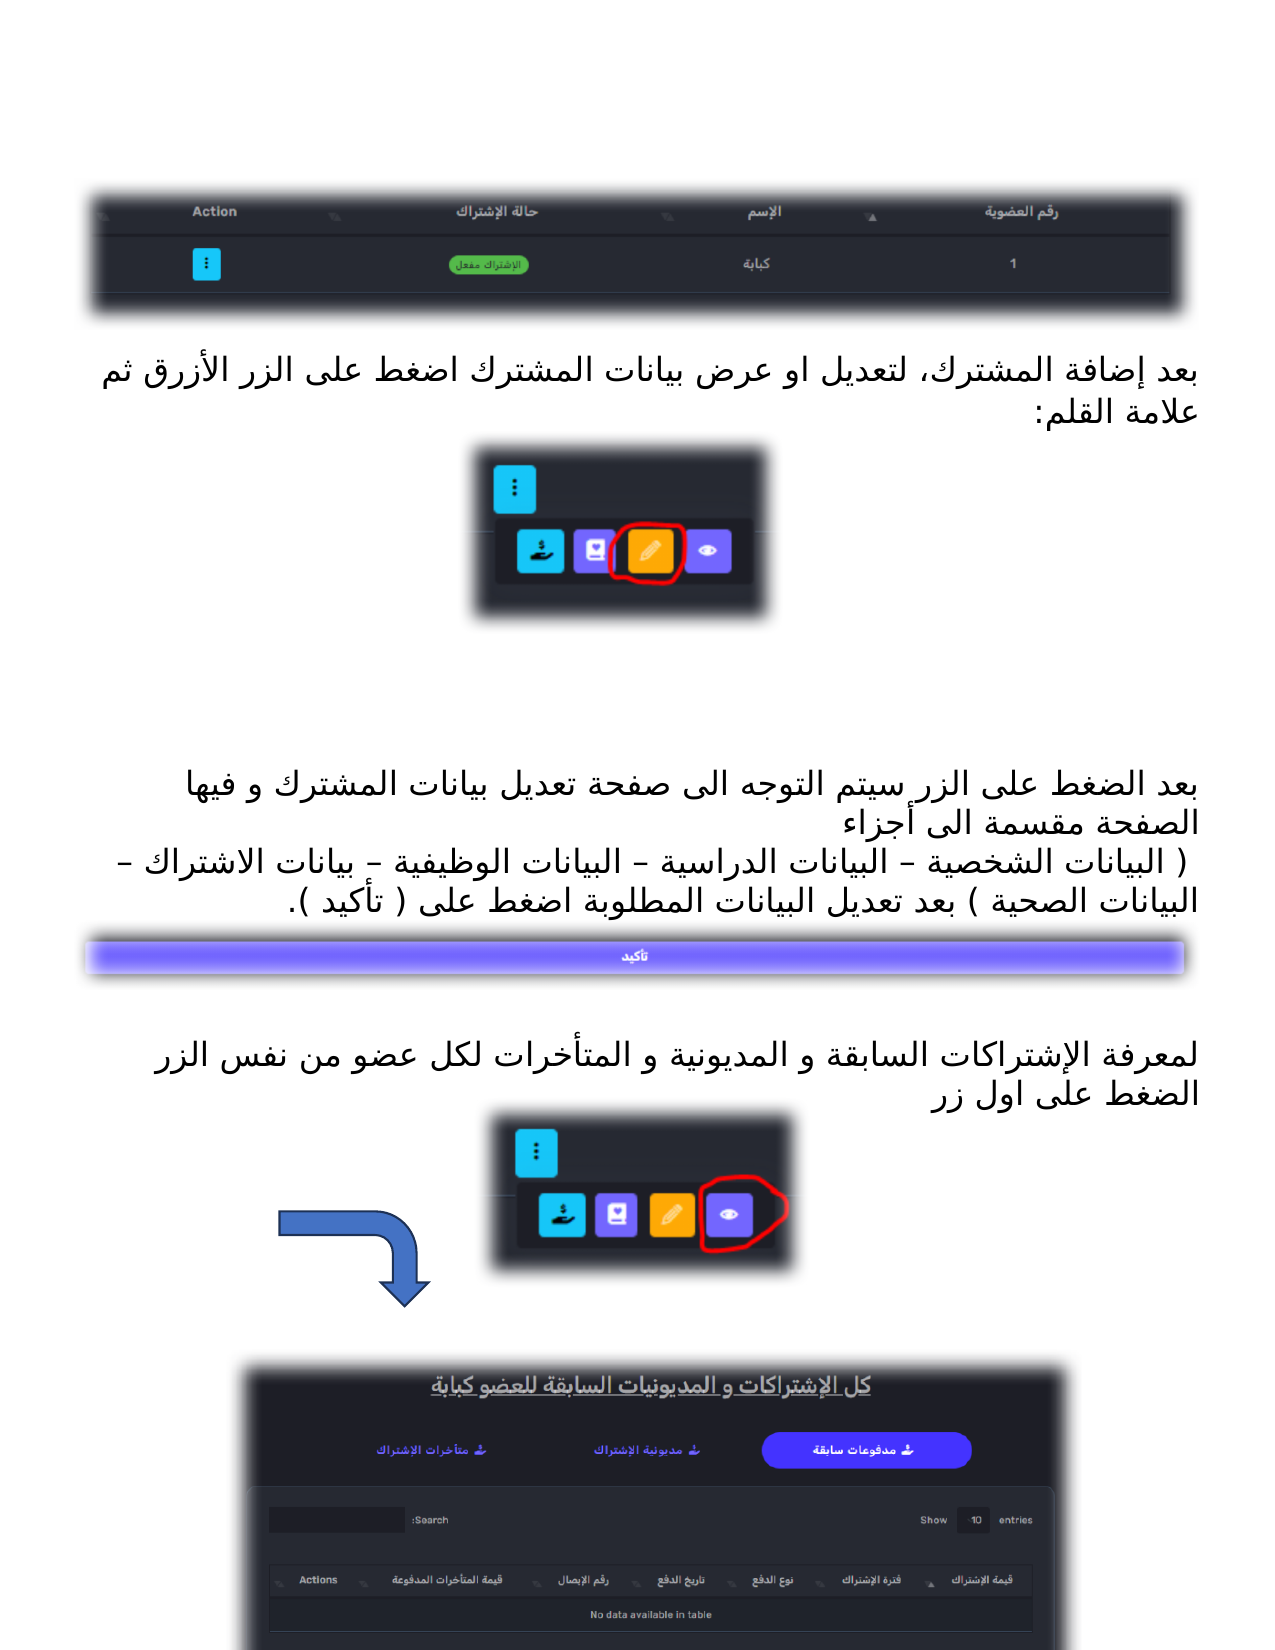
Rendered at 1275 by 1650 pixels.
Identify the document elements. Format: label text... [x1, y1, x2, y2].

picture [103, 949, 1172, 962]
picture [486, 459, 755, 606]
picture [103, 207, 1171, 302]
picture [256, 1379, 1053, 1650]
text بعد إضافة المشترك، لتعديل او عرض بيانات المشترك اضغط على الزر الأزرق ثم علامة القلم: [75, 350, 1200, 461]
subtitle لمعرفة الإشتراكات السابقة و المديونية و المتأخرات لكل عضو من نفس الزر الضغط على اول زر [75, 1035, 1200, 1137]
subtitle بعد الضغط على الزر سيتم التوجه الى صفحة تعديل بيانات المشترك و فيها الصفحة مقسمة الى أجزاء ( البيانات الشخصية – البيانات الدراسية – البيانات الوظيفية – بيانات الاشتراك – البيانات الصحية ) بعد تعديل البيانات المطلوبة اضغط على ( تأكيد ). [75, 765, 1200, 920]
picture [503, 1126, 781, 1259]
